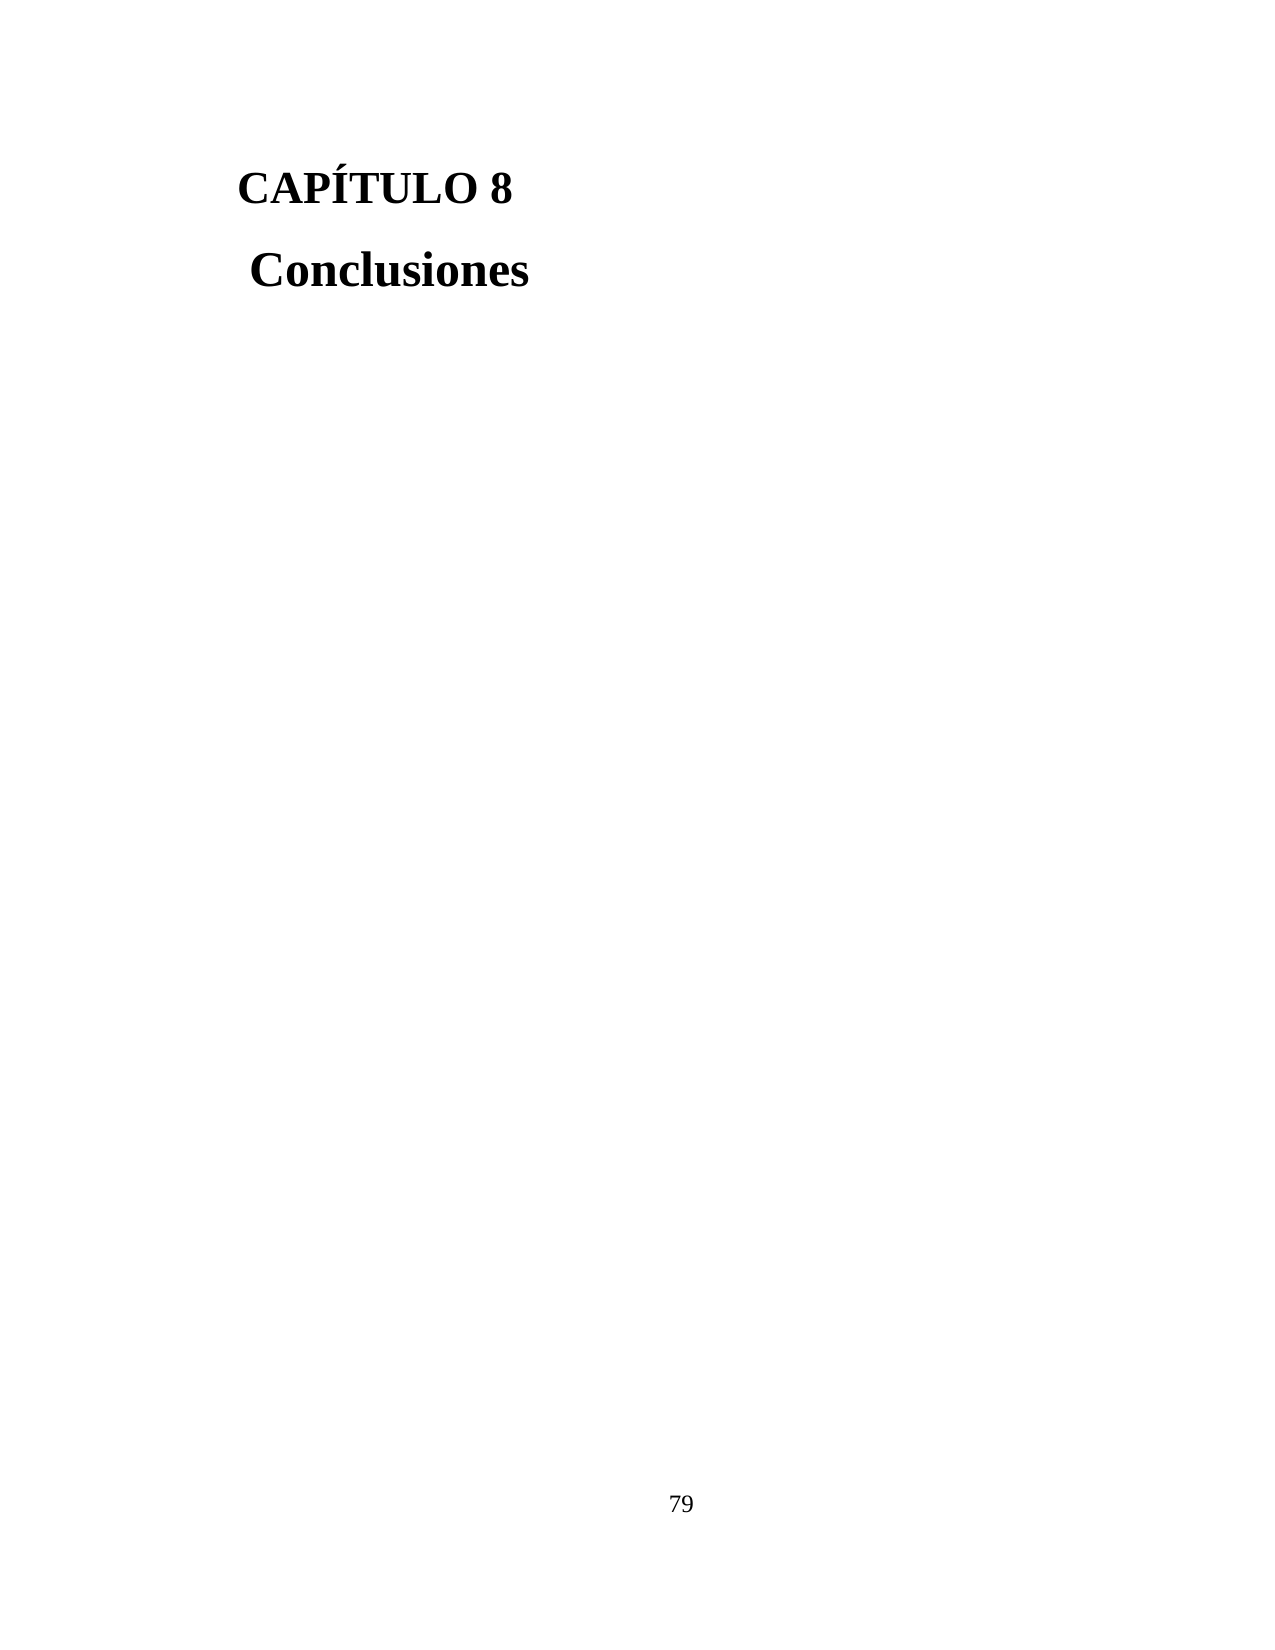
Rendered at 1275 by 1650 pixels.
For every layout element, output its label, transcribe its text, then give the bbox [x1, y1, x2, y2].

subtitle Conclusiones [177, 240, 1125, 298]
text CAPÍTULO 8 [237, 161, 1125, 214]
